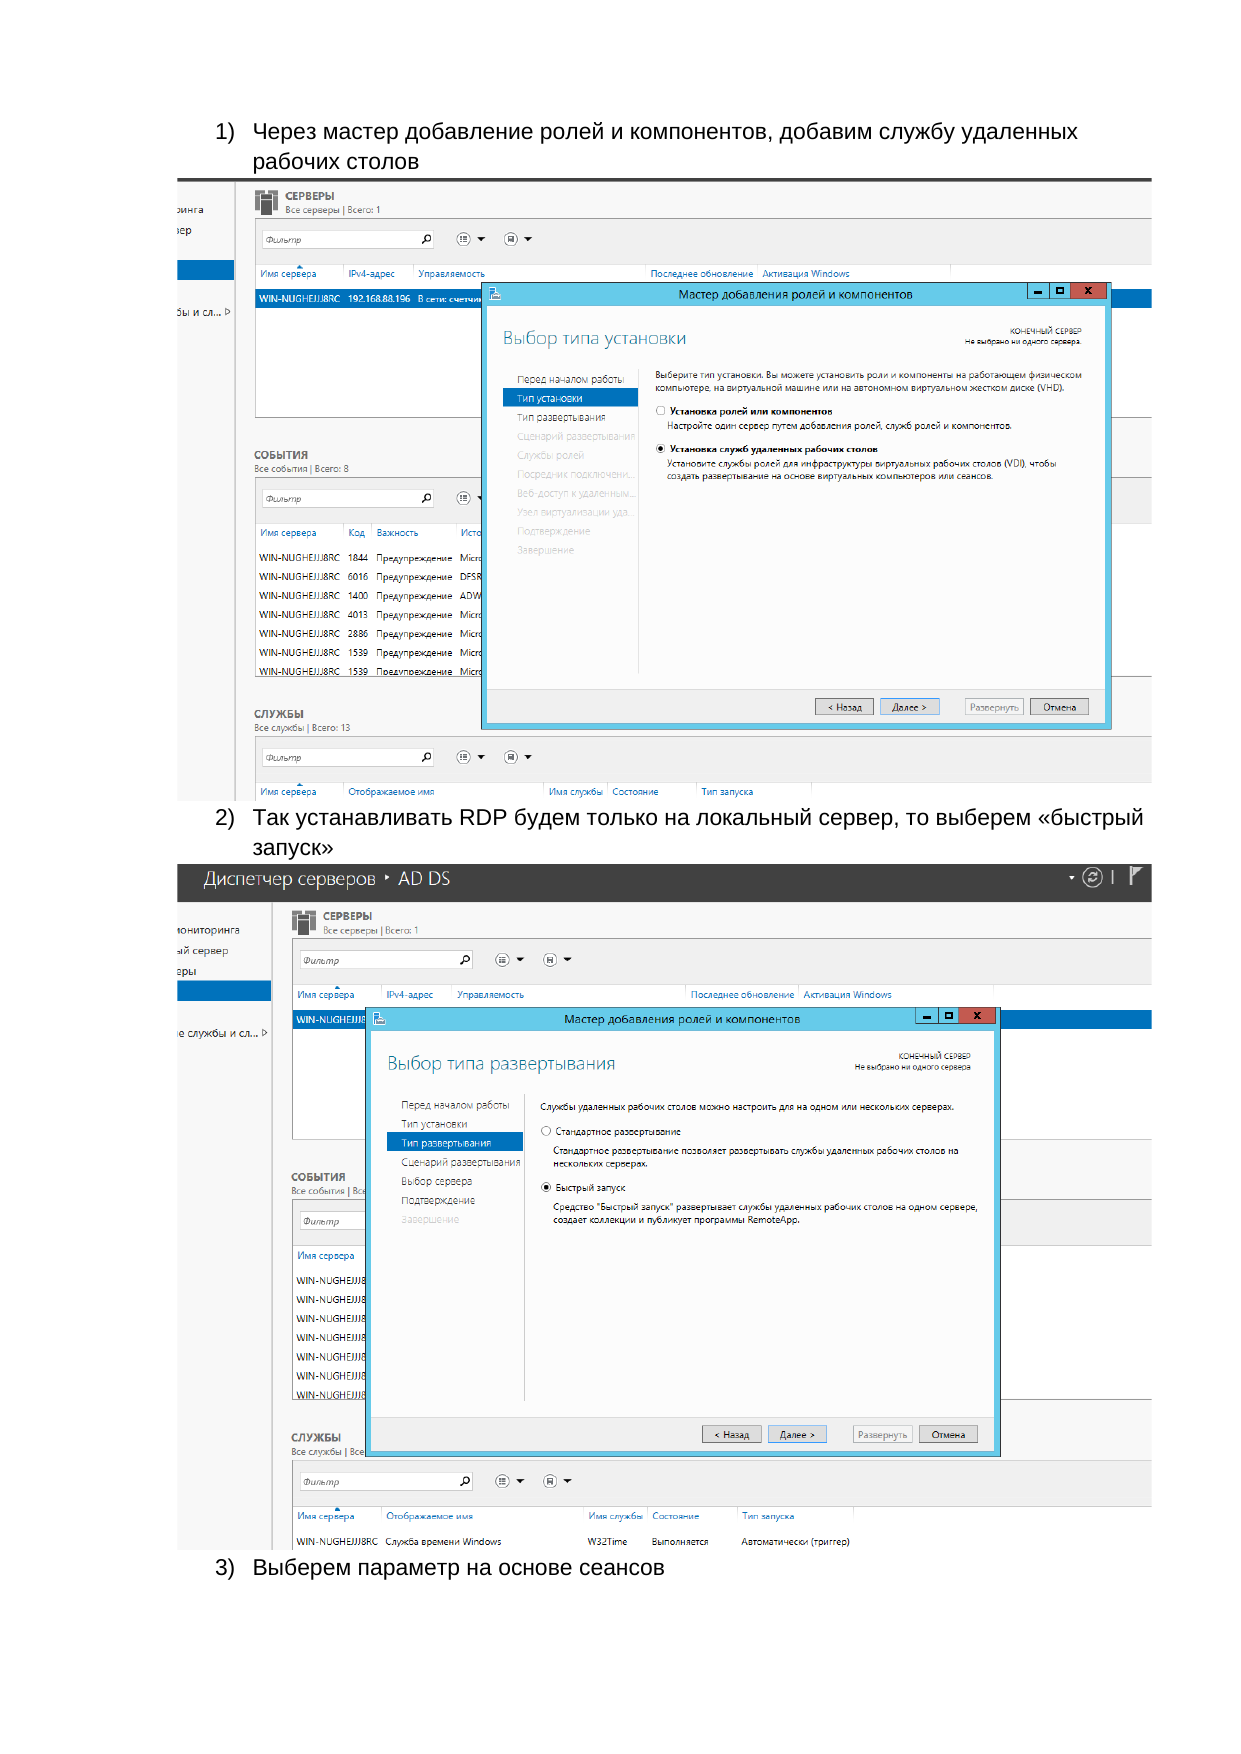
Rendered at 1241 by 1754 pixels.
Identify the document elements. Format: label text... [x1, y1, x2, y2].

list Так устанавливать RDP будем только на локальный сервер, то выберем «быстрый запуск» [215, 804, 1152, 861]
picture [177, 864, 1152, 1550]
list Через мастер добавление ролей и компонентов, добавим службу удаленных рабочих столов [215, 118, 1152, 175]
picture [177, 178, 1152, 801]
list Выберем параметр на основе сеансов [215, 1554, 1152, 1580]
